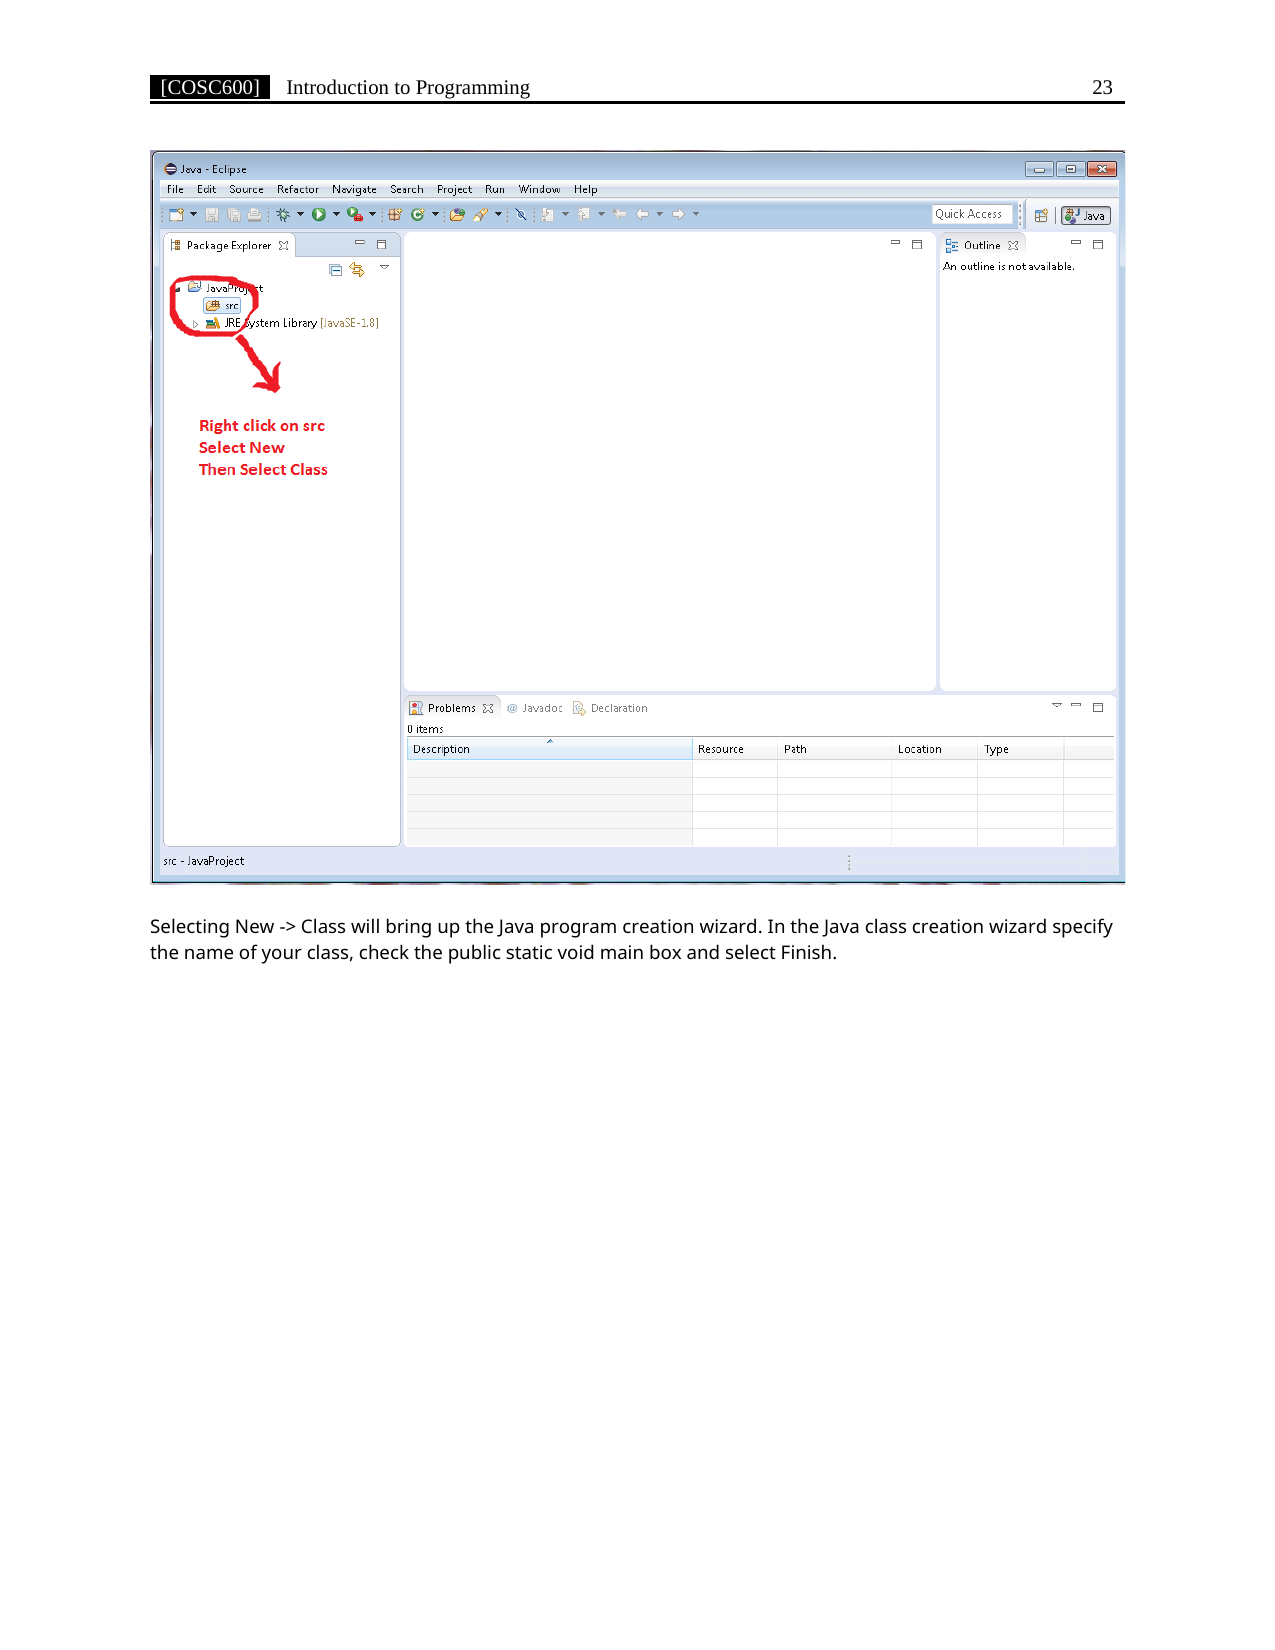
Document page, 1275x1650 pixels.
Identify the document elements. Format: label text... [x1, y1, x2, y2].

text Selecting New -> Class will bring up the Java program creation wizard. In the Java class creation wizard specify the name of your class, check the public static void main box and select Finish. [150, 913, 1125, 964]
picture [150, 150, 1125, 885]
